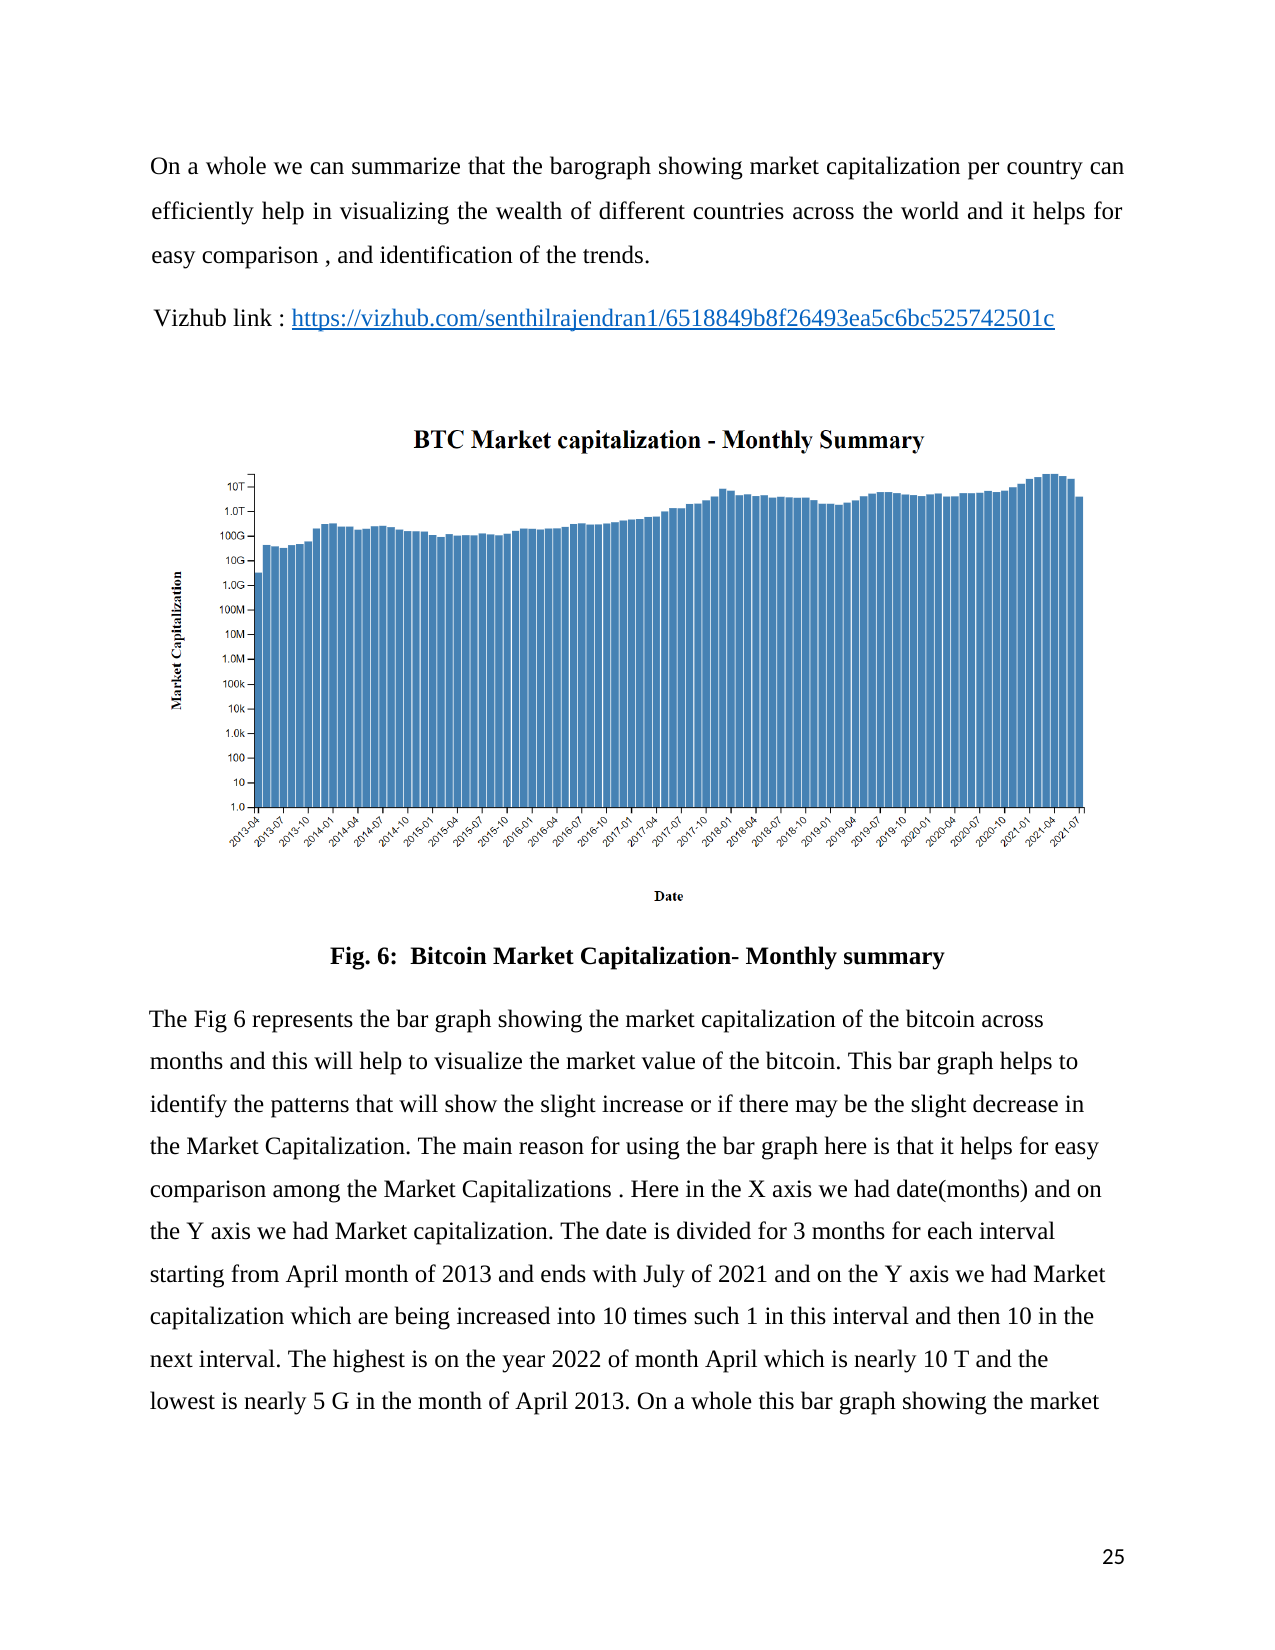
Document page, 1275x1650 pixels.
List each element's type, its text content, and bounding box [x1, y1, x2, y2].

text On a whole we can summarize that the barograph showing market capitalization per country can efficiently help in visualizing the wealth of different countries across the world and it helps for easy comparison , and identification of the trends. [150, 151, 1125, 269]
picture [153, 414, 1129, 915]
subtitle Fig. 6: Bitcoin Market Capitalization- Monthly summary [150, 941, 1124, 970]
text Vizhub link : https://vizhub.com/senthilrajendran1/6518849b8f26493ea5c6bc525742501c [153, 303, 1128, 332]
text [148, 1004, 1119, 1415]
